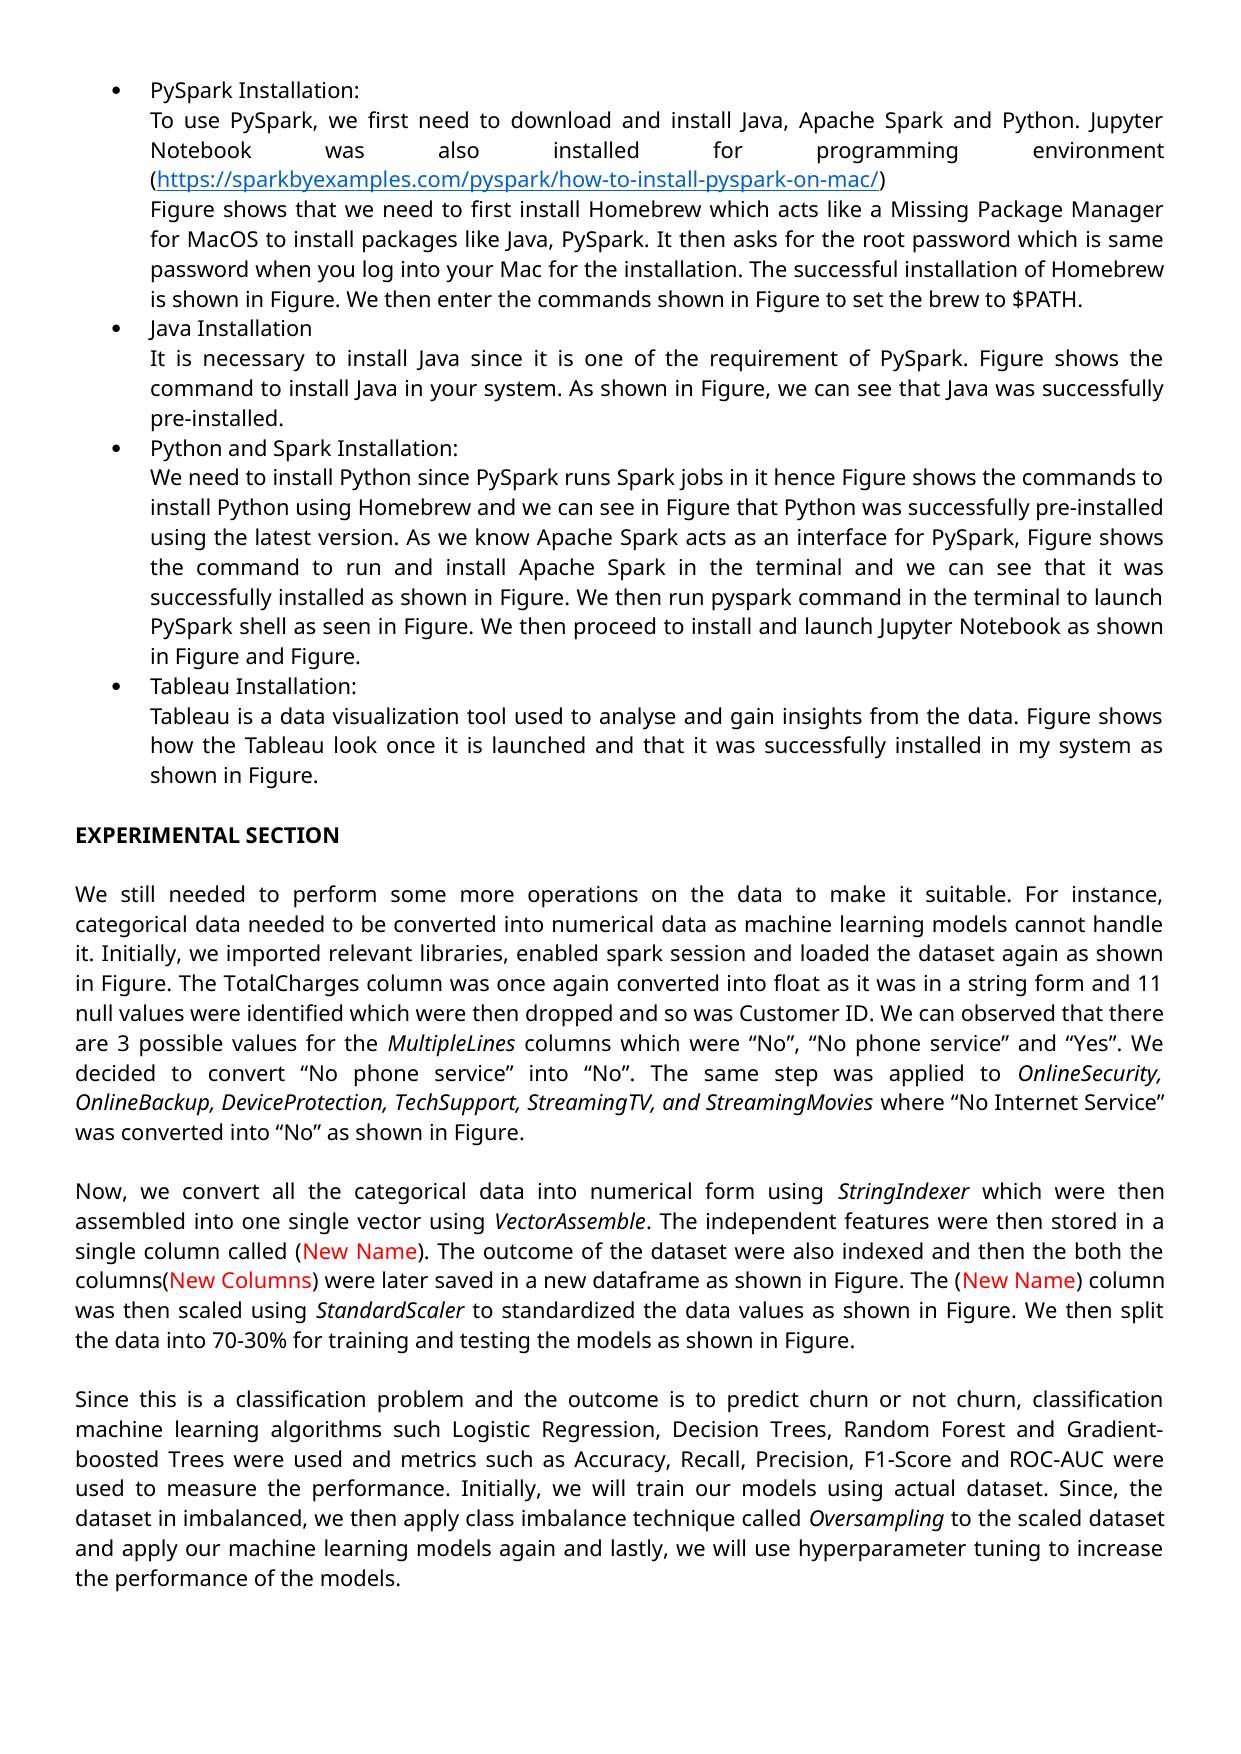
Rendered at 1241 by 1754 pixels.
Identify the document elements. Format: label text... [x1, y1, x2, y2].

text Since this is a classification problem and the outcome is to predict churn or not churn, classification machine learning algorithms such Logistic Regression, Decision Trees, Random Forest and Gradient-boosted Trees were used and metrics such as Accuracy, Recall, Precision, F1-Score and ROC-AUC were used to measure the performance. Initially, we will train our models using actual dataset. Since, the dataset in imbalanced, we then apply class imbalance technique called Oversampling to the scaled dataset and apply our machine learning models again and lastly, we will use hyperparameter tuning to increase the performance of the models. [75, 1384, 1165, 1592]
list Python and Spark Installation: [112, 432, 1165, 462]
list Tableau Installation: [112, 671, 1165, 701]
list Figure shows that we need to first install Homebrew which acts like a Missing Package Manager for MacOS to install packages like Java, PySpark. It then asks for the root password which is same password when you log into your Mac for the installation. The successful installation of Homebrew is shown in Figure. We then enter the commands shown in Figure to set the brew to $PATH. [150, 194, 1165, 313]
text It is necessary to install Java since it is one of the requirement of PySpark. Figure shows the command to install Java in your system. As shown in Figure, we can see that Java was successfully pre-installed. [150, 343, 1165, 432]
list To use PySpark, we first need to download and install Java, Apache Spark and Python. Jupyter Notebook was also installed for programming environment (https://sparkbyexamples.com/pyspark/how-to-install-pyspark-on-mac/) [150, 105, 1165, 194]
text EXPERIMENTAL SECTION [75, 820, 1165, 849]
list Java Installation [112, 313, 1165, 343]
list PySpark Installation: [112, 75, 1165, 105]
text Now, we convert all the categorical data into numerical form using StringIndexer which were then assembled into one single vector using VectorAssemble. The independent features were then stored in a single column called (New Name). The outcome of the dataset were also indexed and then the both the columns(New Columns) were later saved in a new dataframe as shown in Figure. The (New Name) column was then scaled using StandardScaler to standardized the data values as shown in Figure. We then split the data into 70-30% for training and testing the models as shown in Figure. [75, 1176, 1165, 1355]
text We still needed to perform some more operations on the data to make it suitable. For instance, categorical data needed to be converted into numerical data as machine learning models cannot handle it. Initially, we imported relevant libraries, enabled spark session and loaded the dataset again as shown in Figure. The TotalCharges column was once again converted into float as it was in a string form and 11 null values were identified which were then dropped and so was Customer ID. We can observed that there are 3 possible values for the MultipleLines columns which were “No”, “No phone service” and “Yes”. We decided to convert “No phone service” into “No”. The same step was applied to OnlineSecurity, OnlineBackup, DeviceProtection, TechSupport, StreamingTV, and StreamingMovies where “No Internet Service” was converted into “No” as shown in Figure. [75, 879, 1165, 1147]
text Tableau is a data visualization tool used to analyse and gain insights from the data. Figure shows how the Tableau look once it is launched and that it was successfully installed in my system as shown in Figure. [150, 701, 1165, 790]
list We need to install Python since PySpark runs Spark jobs in it hence Figure shows the commands to install Python using Homebrew and we can see in Figure that Python was successfully pre-installed using the latest version. As we know Apache Spark acts as an interface for PySpark, Figure shows the command to run and install Apache Spark in the terminal and we can see that it was successfully installed as shown in Figure. We then run pyspark command in the terminal to launch PySpark shell as seen in Figure. We then proceed to install and launch Jupyter Notebook as shown in Figure and Figure. [150, 462, 1165, 671]
